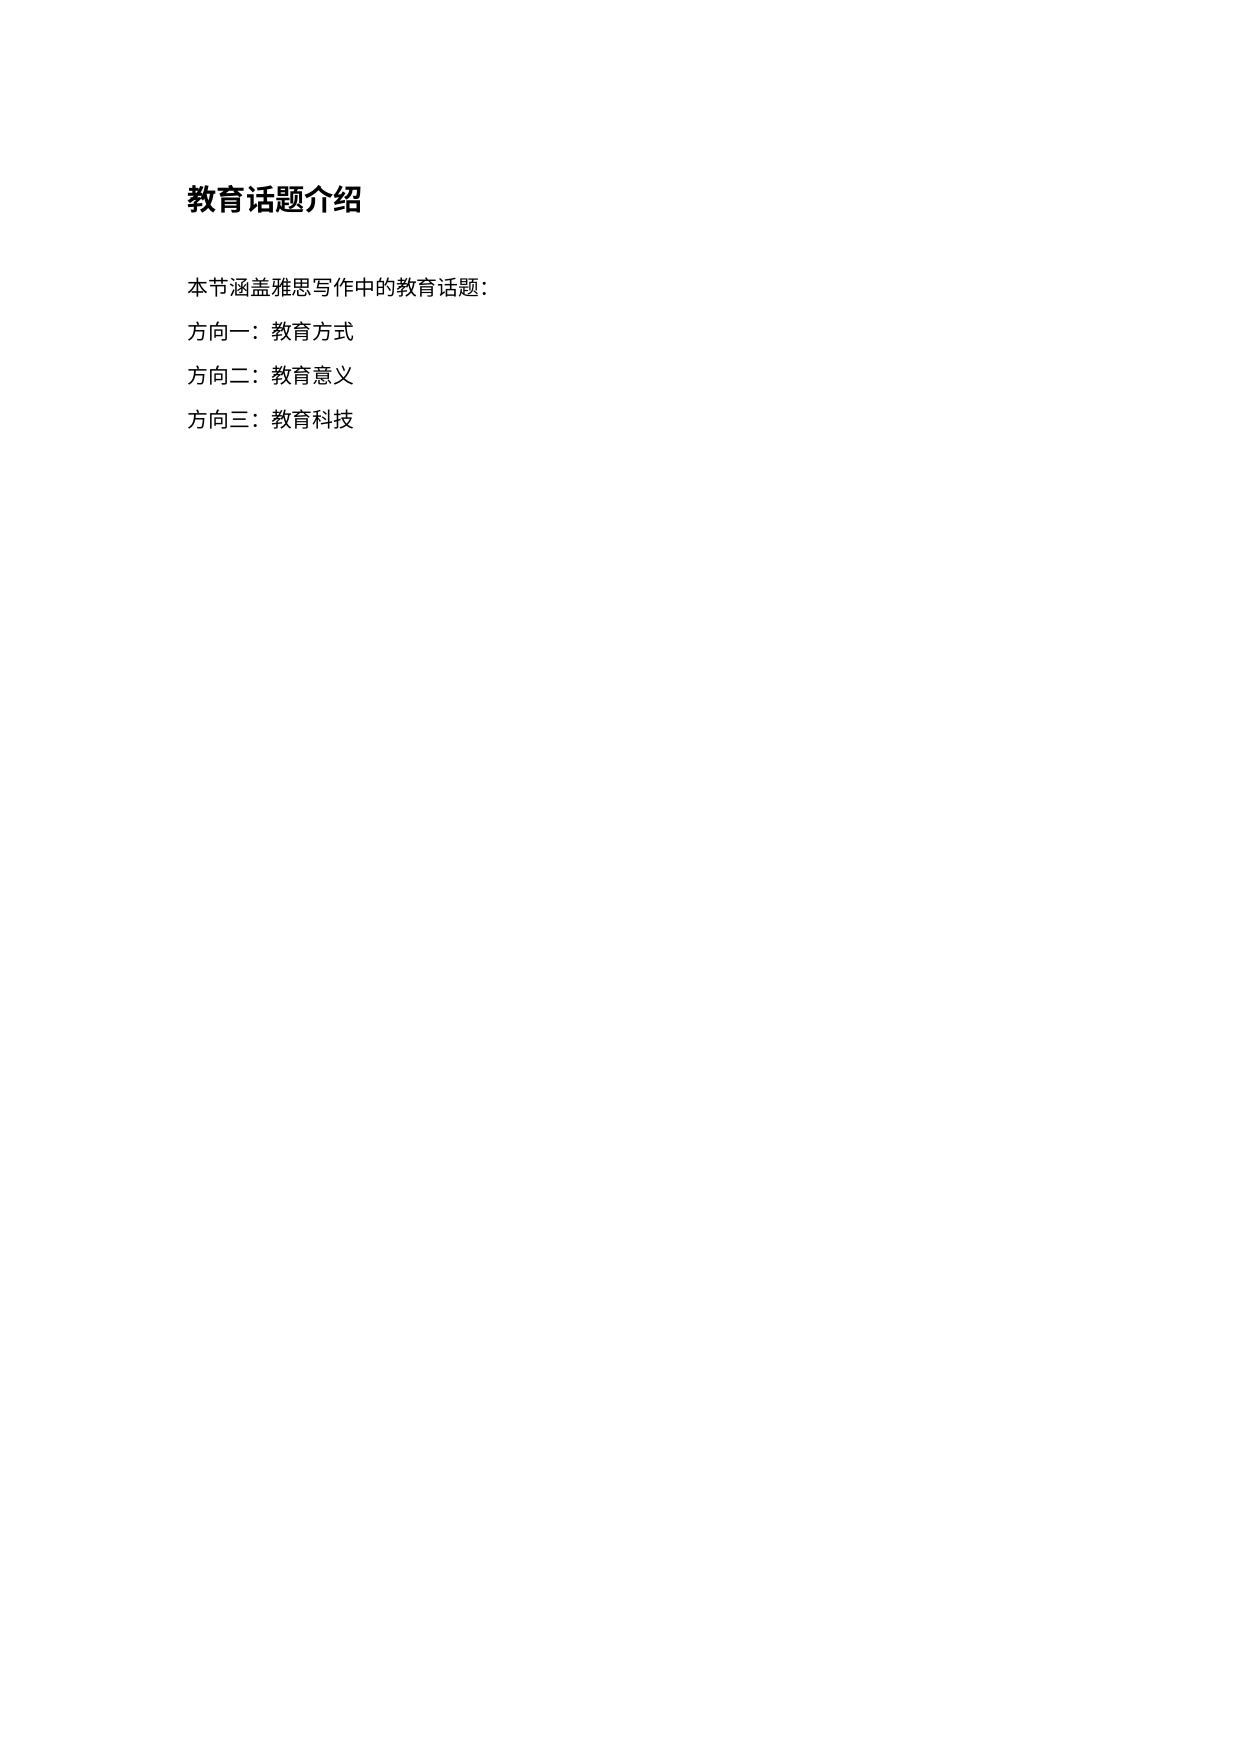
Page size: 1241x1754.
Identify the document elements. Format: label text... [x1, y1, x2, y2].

text 方向二：教育意义 [187, 352, 1053, 396]
text 方向一：教育方式 [187, 308, 1053, 352]
subtitle 教育话题介绍 [187, 176, 1053, 220]
text 本节涵盖雅思写作中的教育话题： [187, 264, 1053, 308]
text 方向三：教育科技 [187, 396, 1053, 441]
